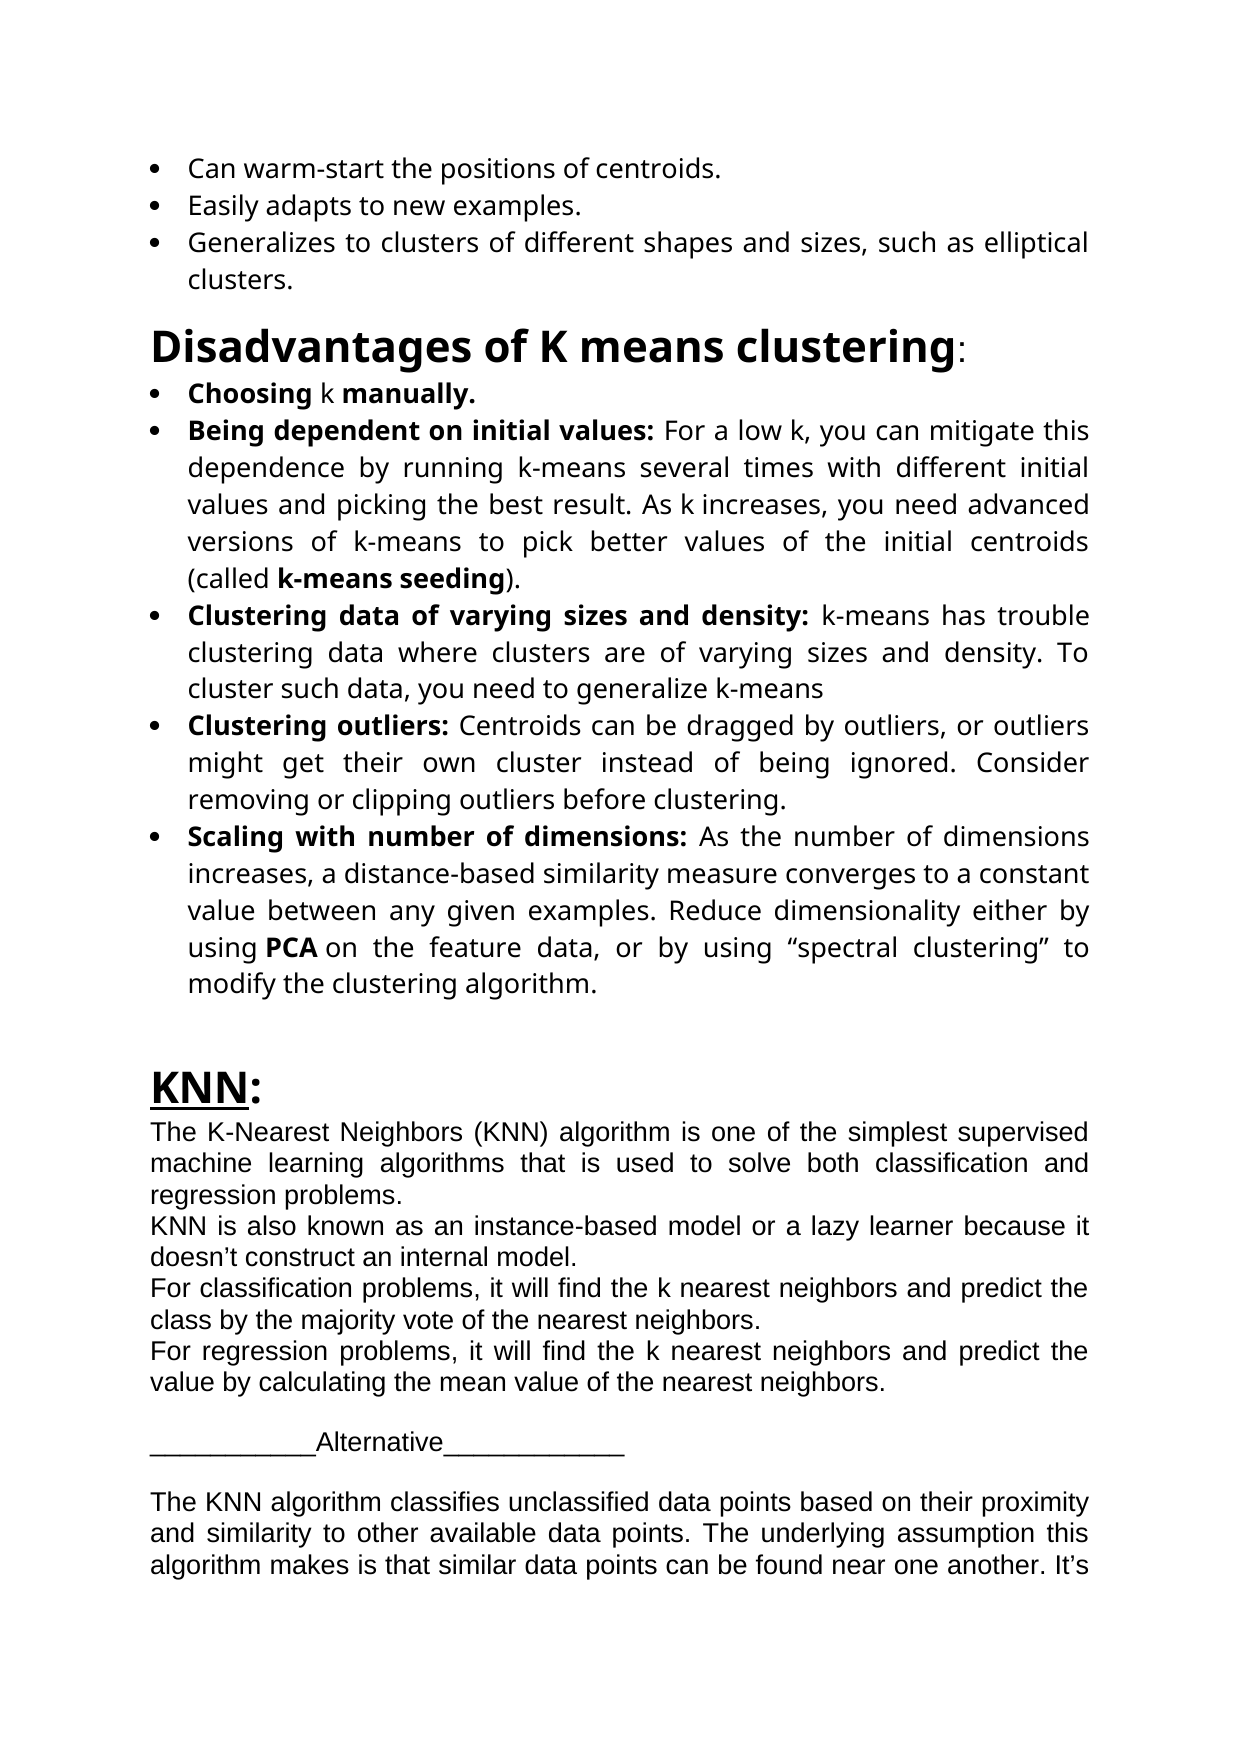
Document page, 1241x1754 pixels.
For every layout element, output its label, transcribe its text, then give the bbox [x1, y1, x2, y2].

text For regression problems, it will find the k nearest neighbors and predict the value by calculating the mean value of the nearest neighbors. [150, 1335, 1090, 1397]
subtitle Disadvantages of K means clustering: [150, 312, 1090, 375]
text For classification problems, it will find the k nearest neighbors and predict the class by the majority vote of the nearest neighbors. [150, 1272, 1090, 1335]
list Easily adapts to new examples. [150, 187, 1090, 224]
text ___________Alternative____________ [150, 1426, 1090, 1457]
text The K-Nearest Neighbors (KNN) algorithm is one of the simplest supervised machine learning algorithms that is used to solve both classification and regression problems. [150, 1116, 1090, 1210]
list Being dependent on initial values: For a low k, you can mitigate this dependence by running k-means several times with different initial values and picking the best result. As k increases, you need advanced versions of k-means to pick better values of the initial centroids (called k-means seeding). [150, 412, 1090, 596]
list Generalizes to clusters of different shapes and sizes, such as elliptical clusters. [150, 224, 1090, 297]
list Clustering outliers: Centroids can be dragged by outliers, or outliers might get their own cluster instead of being ignored. Consider removing or clipping outliers before clustering. [150, 707, 1090, 817]
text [150, 1486, 1090, 1580]
list Clustering data of varying sizes and density: k-means has trouble clustering data where clusters are of varying sizes and density. To cluster such data, you need to generalize k-means [150, 596, 1090, 707]
list Can warm-start the positions of centroids. [150, 150, 1090, 187]
list Scaling with number of dimensions: As the number of dimensions increases, a distance-based similarity measure converges to a constant value between any given examples. Reduce dimensionality either by using PCA on the feature data, or by using “spectral clustering” to modify the clustering algorithm. [150, 817, 1090, 1002]
list Choosing k manually. [150, 375, 1090, 412]
subtitle KNN: [150, 1054, 1090, 1116]
text KNN is also known as an instance-based model or a lazy learner because it doesn’t construct an internal model. [150, 1210, 1090, 1272]
